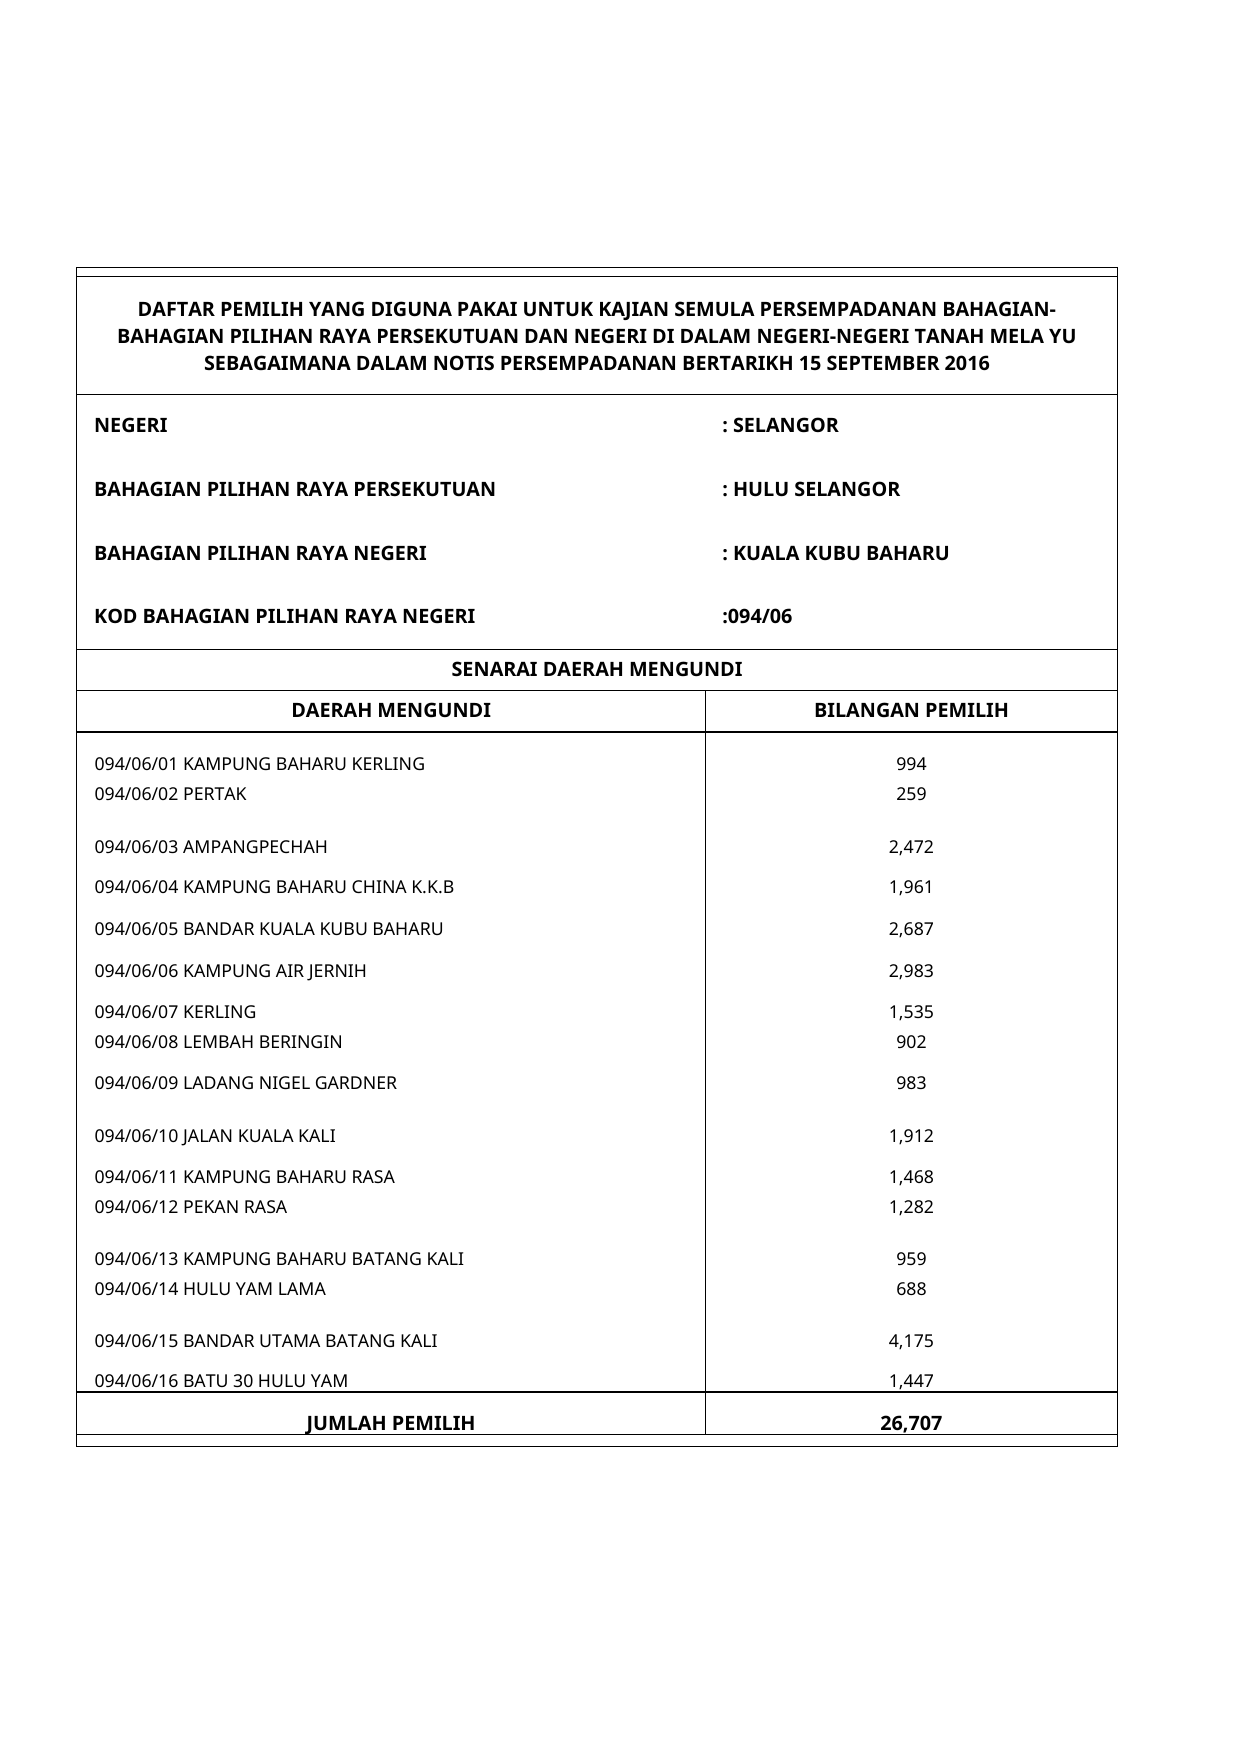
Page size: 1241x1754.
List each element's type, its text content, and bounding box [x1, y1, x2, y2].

table_cell 1,282 [706, 1187, 1117, 1228]
table_cell DAERAH MENGUNDI [77, 691, 705, 731]
table_cell 094/06/07 KERLING [77, 981, 705, 1022]
table_cell 259 [706, 774, 1117, 816]
table_cell 2,472 [706, 816, 1117, 857]
table_cell 094/06/08 LEMBAH BERINGIN [77, 1023, 705, 1063]
table_cell 094/06/04 KAMPUNG BAHARU CHINA K.K.B [77, 857, 705, 897]
table_cell : HULU SELANGOR [705, 458, 1117, 522]
table_cell 094/06/13 KAMPUNG BAHARU BATANG KALI [77, 1229, 705, 1268]
table_cell BILANGAN PEMILIH [706, 691, 1117, 731]
table_cell 094/06/11 KAMPUNG BAHARU RASA [77, 1146, 705, 1187]
table_cell 1,961 [706, 857, 1117, 897]
table_cell 094/06/03 AMPANGPECHAH [77, 816, 705, 857]
table_cell 4,175 [706, 1311, 1117, 1351]
table_cell : SELANGOR [705, 395, 1117, 458]
table_cell KOD BAHAGIAN PILIHAN RAYA NEGERI [77, 586, 705, 649]
table_cell 959 [706, 1229, 1117, 1268]
table_cell 1,535 [706, 981, 1117, 1022]
table_cell 094/06/14 HULU YAM LAMA [77, 1269, 705, 1311]
table_cell 094/06/05 BANDAR KUALA KUBU BAHARU [77, 898, 705, 938]
table_cell 094/06/09 LADANG NIGEL GARDNER [77, 1064, 705, 1104]
table_cell 902 [706, 1023, 1117, 1063]
table_cell JUMLAH PEMILIH [77, 1393, 705, 1434]
table_cell SENARAI DAERAH MENGUNDI [77, 650, 1117, 690]
table_cell 2,687 [706, 898, 1117, 938]
table_cell 094/06/02 PERTAK [77, 774, 705, 816]
table_header DAFTAR PEMILIH YANG DIGUNA PAKAI UNTUK KAJIAN SEMULA PERSEMPADANAN BAHAGIAN- BAHAGIAN PILIHAN RAYA PERSEKUTUAN DAN NEGERI DI DALAM NEGERI-NEGERI TANAH MELA YU SEBAGAIMANA DALAM NOTIS PERSEMPADANAN BERTARIKH 15 SEPTEMBER 2016 [77, 277, 1117, 394]
table_cell 983 [706, 1064, 1117, 1104]
table_cell BAHAGIAN PILIHAN RAYA NEGERI [77, 522, 705, 586]
table_cell BAHAGIAN PILIHAN RAYA PERSEKUTUAN [77, 458, 705, 522]
table_cell 094/06/16 BATU 30 HULU YAM [77, 1351, 705, 1391]
table_cell 2,983 [706, 939, 1117, 981]
table_cell 1,468 [706, 1146, 1117, 1187]
table_cell 1,912 [706, 1105, 1117, 1146]
table_cell 688 [706, 1269, 1117, 1311]
table_cell 994 [706, 733, 1117, 774]
table_cell 094/06/10 JALAN KUALA KALI [77, 1105, 705, 1146]
table_cell 1,447 [706, 1351, 1117, 1391]
table_cell 094/06/12 PEKAN RASA [77, 1187, 705, 1228]
table_cell 094/06/06 KAMPUNG AIR JERNIH [77, 939, 705, 981]
table_cell 26,707 [706, 1393, 1117, 1434]
table_cell : KUALA KUBU BAHARU [705, 522, 1117, 586]
table_cell 094/06/15 BANDAR UTAMA BATANG KALI [77, 1311, 705, 1351]
table_cell NEGERI [77, 395, 705, 458]
table_cell 094/06/01 KAMPUNG BAHARU KERLING [77, 733, 705, 774]
table_cell :094/06 [705, 586, 1117, 649]
